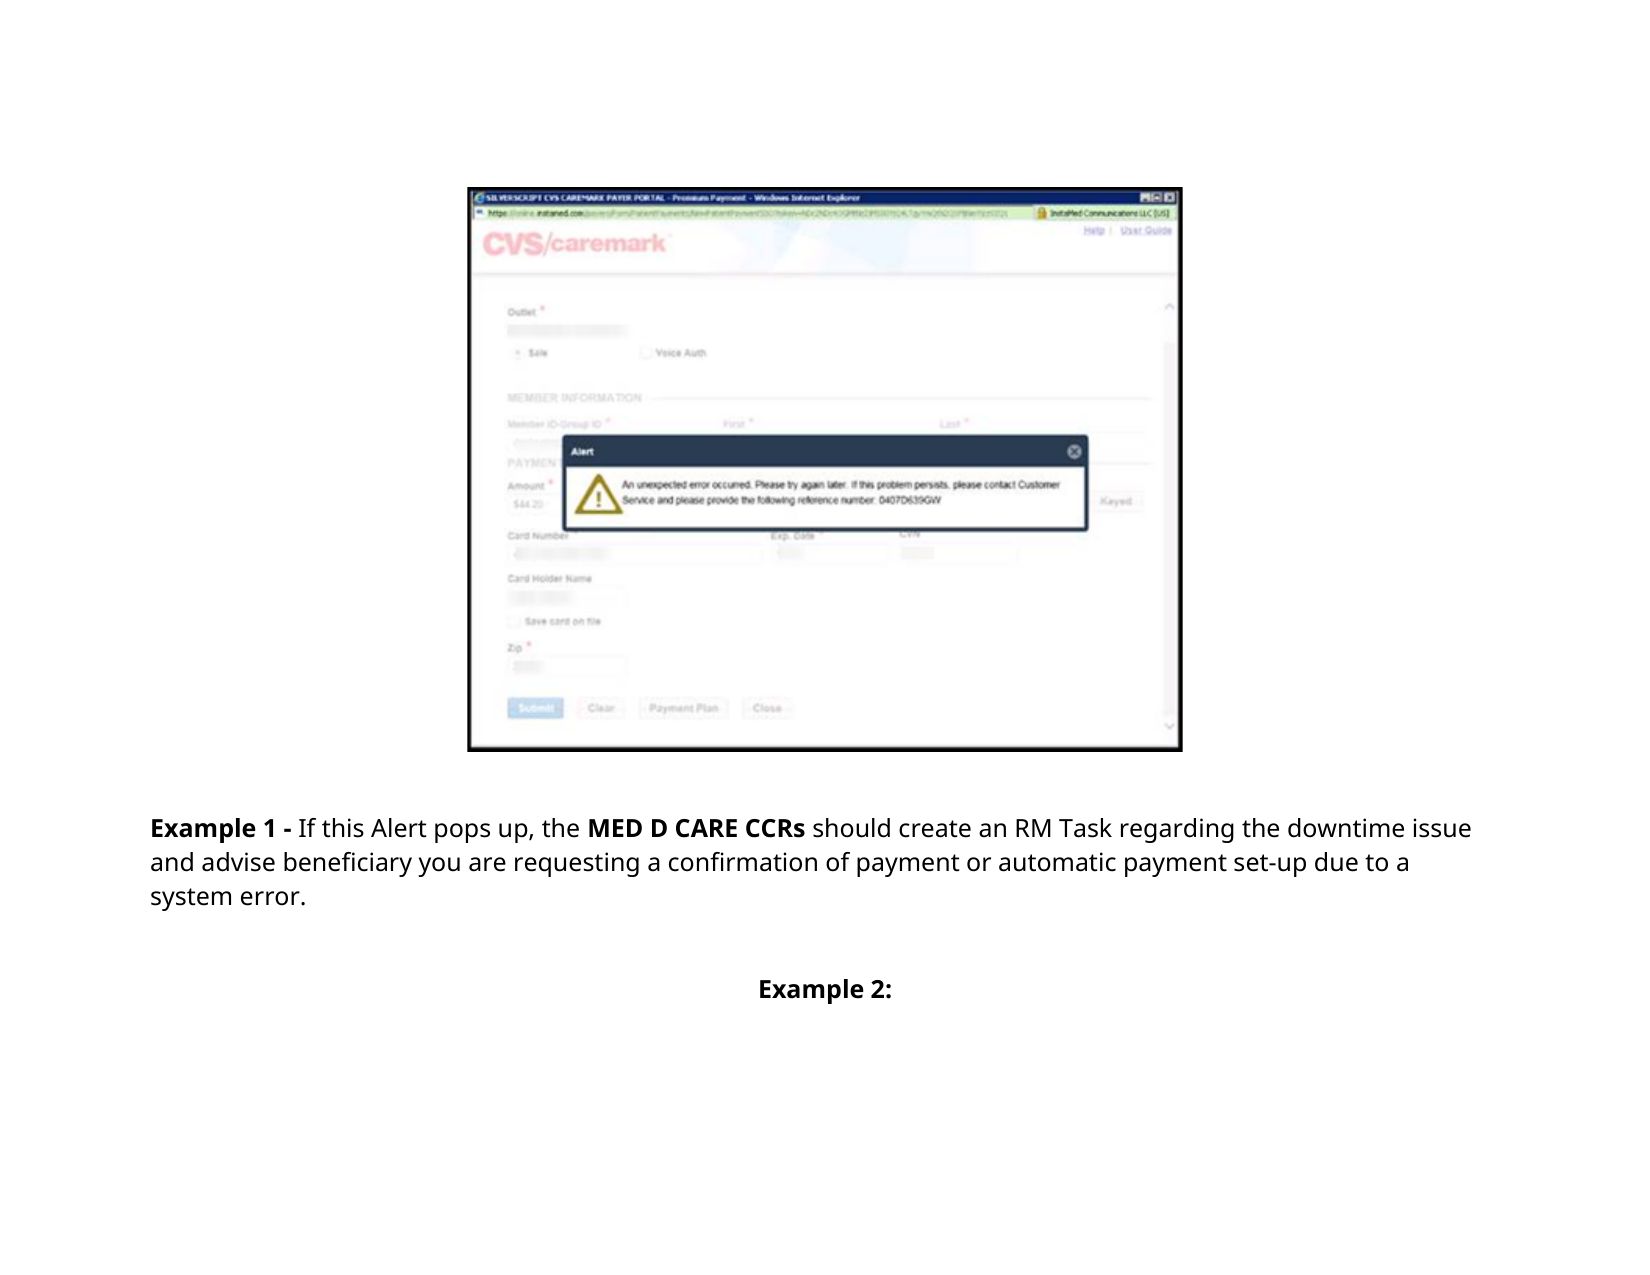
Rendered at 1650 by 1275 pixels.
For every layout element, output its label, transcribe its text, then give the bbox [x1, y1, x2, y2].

text Example 1 - If this Alert pops up, the MED D CARE CCRs should create an RM Task regarding the downtime issue and advise beneficiary you are requesting a confirmation of payment or automatic payment set-up due to a system error. [150, 811, 1500, 913]
picture [467, 187, 1183, 752]
text Example 2: [150, 972, 1500, 1006]
